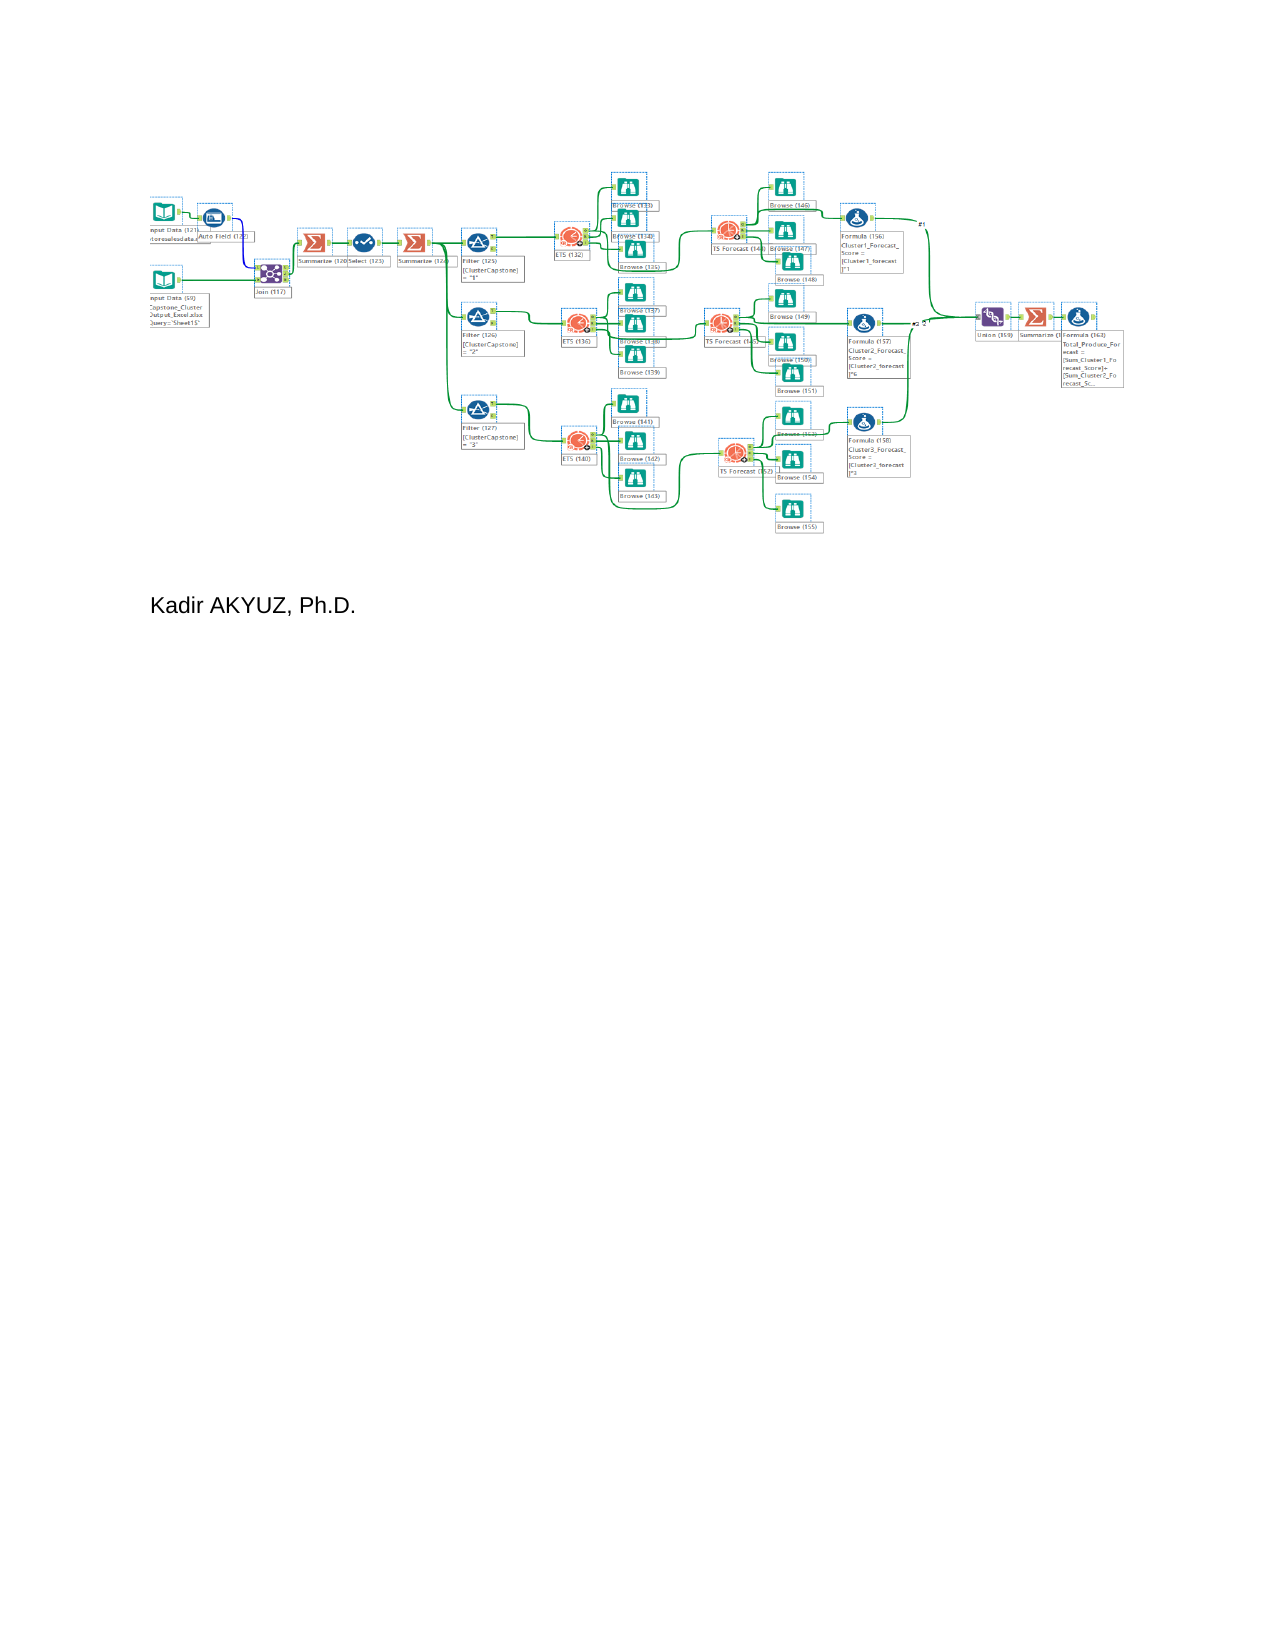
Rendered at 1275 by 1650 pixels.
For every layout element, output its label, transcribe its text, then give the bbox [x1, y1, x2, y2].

picture [150, 150, 1125, 559]
text Kadir AKYUZ, Ph.D. [150, 592, 1125, 619]
